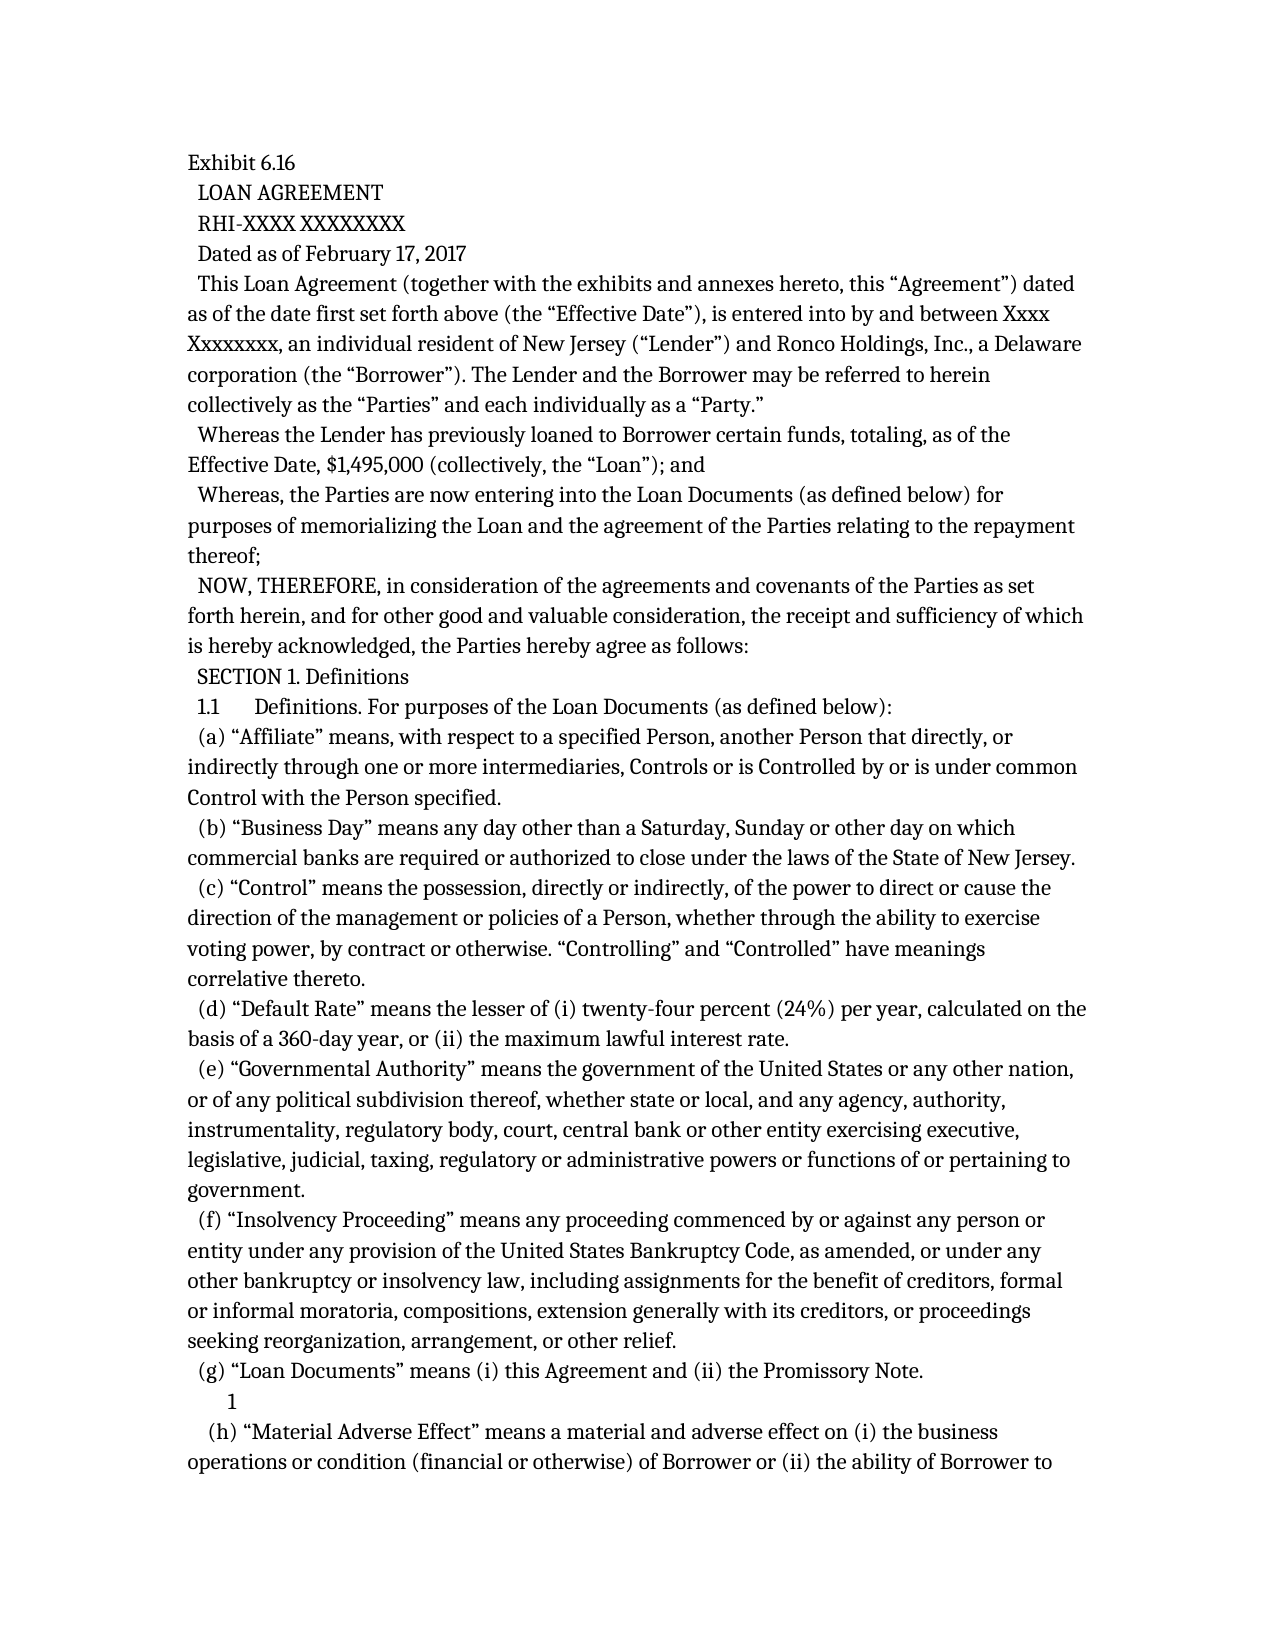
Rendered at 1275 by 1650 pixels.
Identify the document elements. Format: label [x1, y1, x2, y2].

text [187, 150, 1087, 1475]
